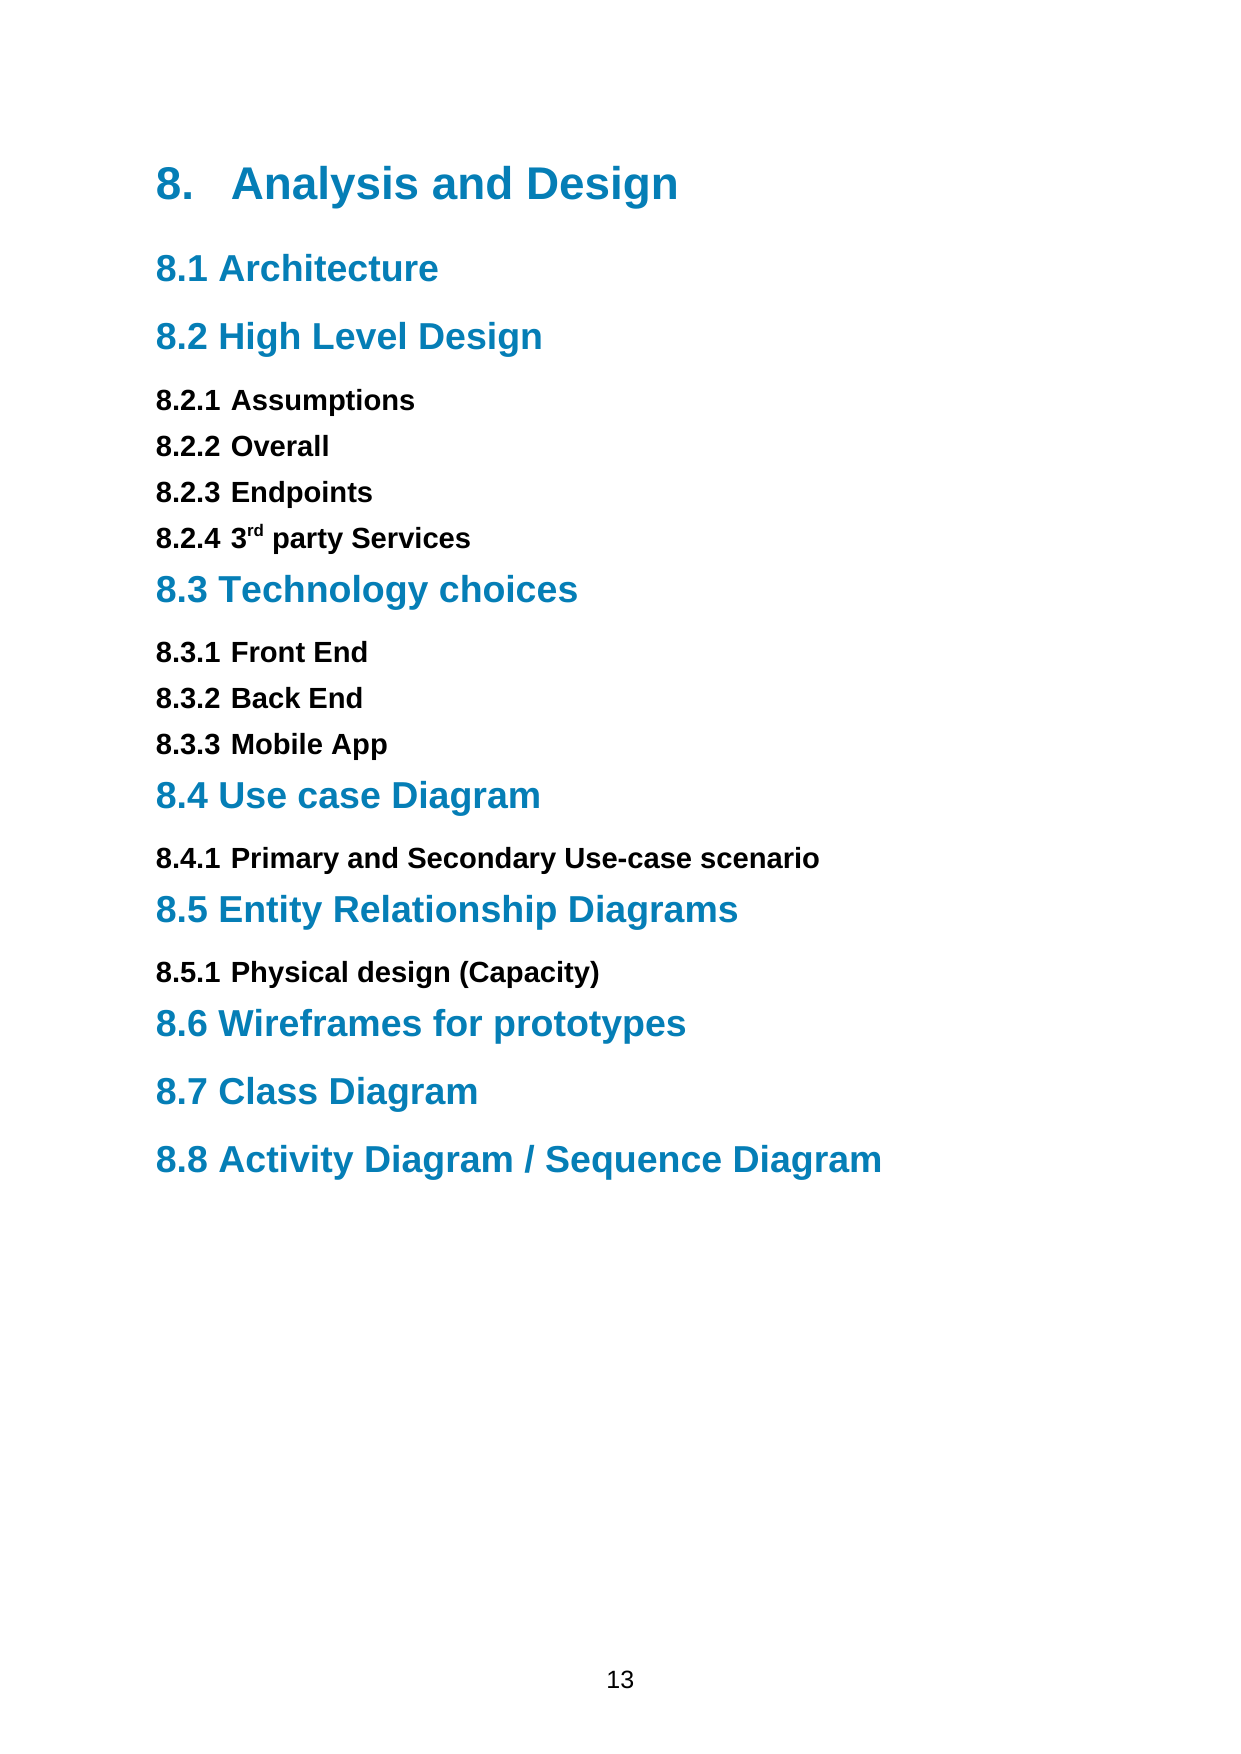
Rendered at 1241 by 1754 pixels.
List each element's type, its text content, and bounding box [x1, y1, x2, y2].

subtitle 3rd party Services [156, 521, 1122, 554]
subtitle Mobile App [156, 727, 1122, 761]
subtitle Entity Relationship Diagrams [156, 887, 1122, 930]
subtitle Front End [156, 635, 1122, 668]
subtitle Wireframes for prototypes [156, 1001, 1122, 1044]
subtitle Analysis and Design [156, 156, 1122, 209]
subtitle Endpoints [156, 475, 1122, 508]
subtitle Physical design (Capacity) [156, 955, 1122, 989]
subtitle Technology choices [156, 567, 1122, 610]
subtitle Primary and Secondary Use-case scenario [156, 841, 1122, 875]
subtitle High Level Design [156, 314, 1122, 358]
subtitle Overall [156, 429, 1122, 462]
subtitle Use case Diagram [156, 773, 1122, 816]
subtitle Class Diagram [156, 1069, 1122, 1113]
subtitle Assumptions [156, 383, 1122, 416]
subtitle Activity Diagram / Sequence Diagram [156, 1138, 1122, 1181]
subtitle Architecture [156, 246, 1122, 289]
subtitle Back End [156, 681, 1122, 714]
